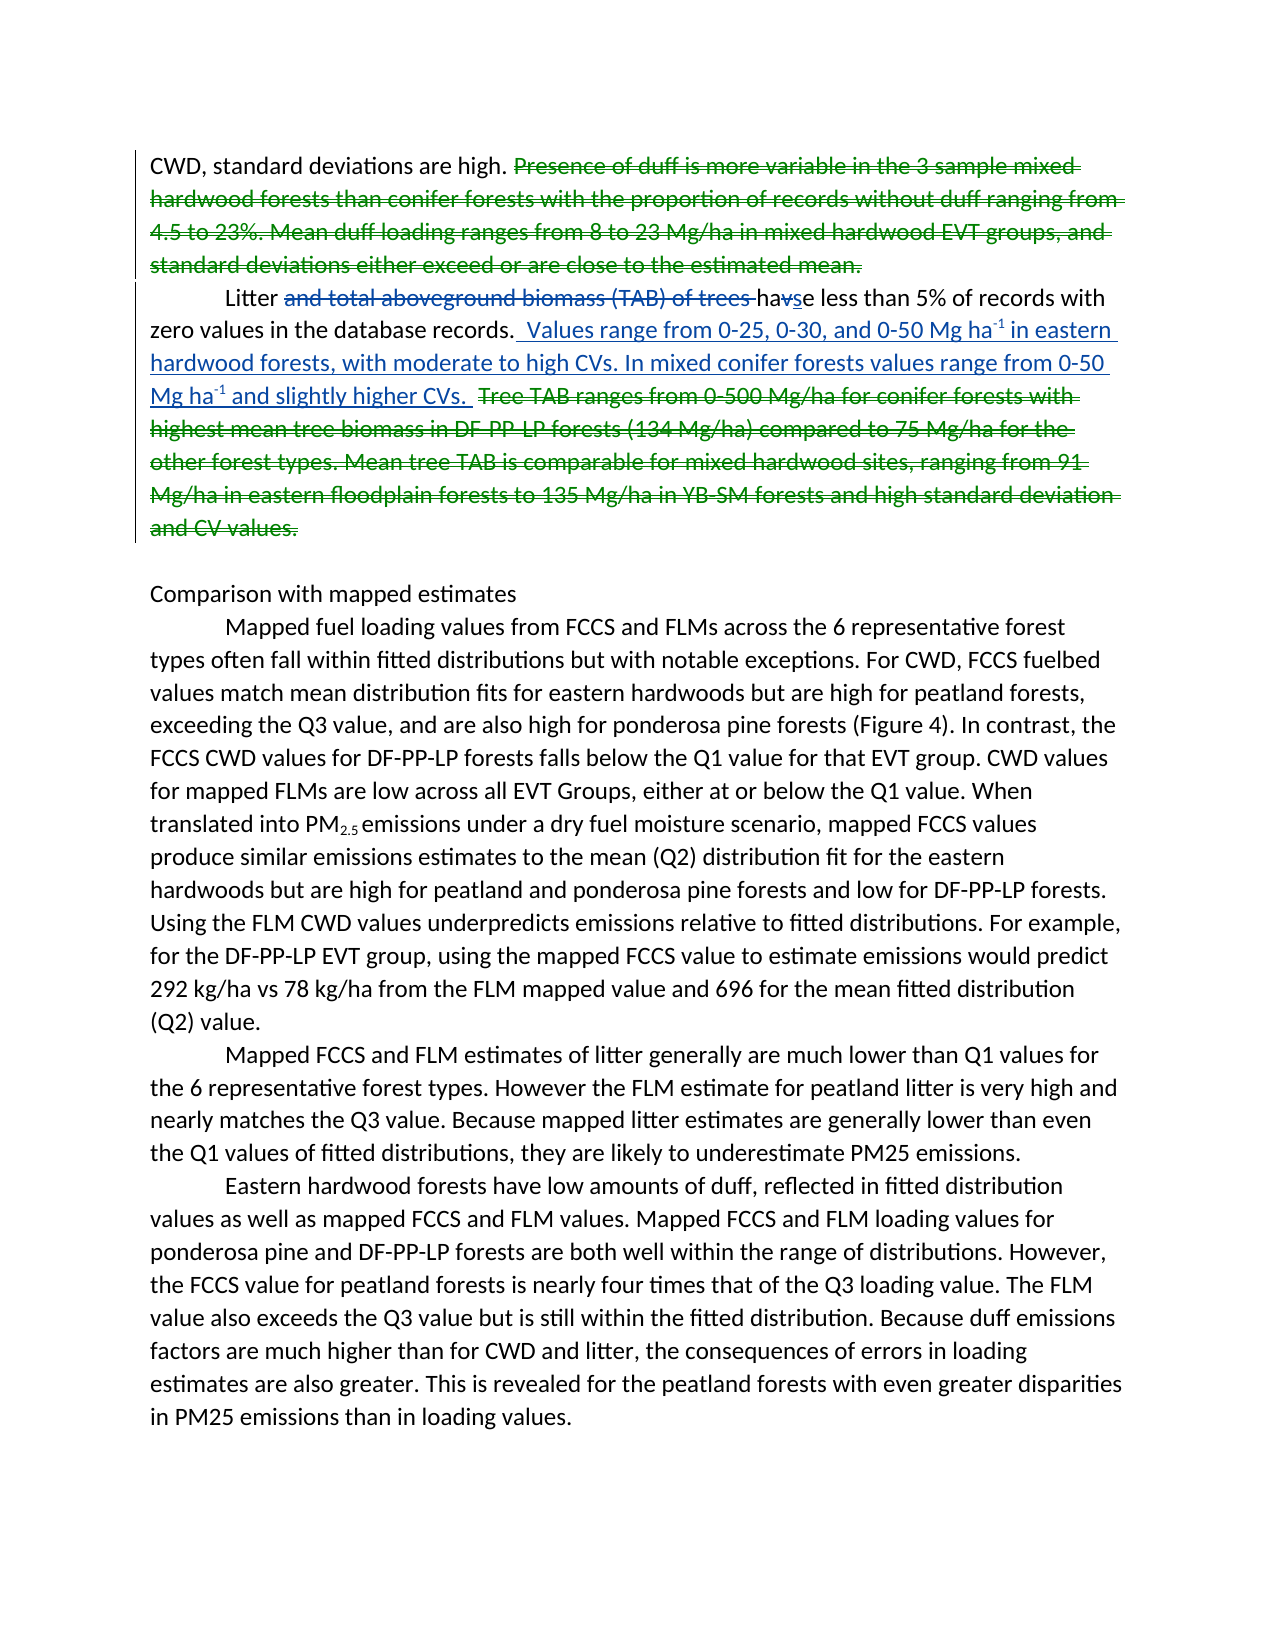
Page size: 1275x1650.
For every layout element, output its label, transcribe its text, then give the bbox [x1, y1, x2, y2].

text Mapped FCCS and FLM estimates of litter generally are much lower than Q1 values for the 6 representative forest types. However the FLM estimate for peatland litter is very high and nearly matches the Q3 value. Because mapped litter estimates are generally lower than even the Q1 values of fitted distributions, they are likely to underestimate PM25 emissions. [150, 1039, 1125, 1168]
text Mapped fuel loading values from FCCS and FLMs across the 6 representative forest types often fall within fitted distributions but with notable exceptions. For CWD, FCCS fuelbed values match mean distribution fits for eastern hardwoods but are high for peatland forests, exceeding the Q3 value, and are also high for ponderosa pine forests (Figure 4). In contrast, the FCCS CWD values for DF-PP-LP forests falls below the Q1 value for that EVT group. CWD values for mapped FLMs are low across all EVT Groups, either at or below the Q1 value. When translated into PM2.5 emissions under a dry fuel moisture scenario, mapped FCCS values produce similar emissions estimates to the mean (Q2) distribution fit for the eastern hardwoods but are high for peatland and ponderosa pine forests and low for DF-PP-LP forests. Using the FLM CWD values underpredicts emissions relative to fitted distributions. For example, for the DF-PP-LP EVT group, using the mapped FCCS value to estimate emissions would predict 292 kg/ha vs 78 kg/ha from the FLM mapped value and 696 for the mean fitted distribution (Q2) value. [150, 611, 1125, 1036]
text Litter hae less than 5% of records with zero values in the database records. [150, 282, 1125, 543]
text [150, 150, 1125, 199]
text Comparison with mapped estimates [150, 578, 1125, 608]
text Eastern hardwood forests have low amounts of duff, reflected in fitted distribution values as well as mapped FCCS and FLM values. Mapped FCCS and FLM loading values for ponderosa pine and DF-PP-LP forests are both well within the range of distributions. However, the FCCS value for peatland forests is nearly four times that of the Q3 loading value. The FLM value also exceeds the Q3 value but is still within the fitted distribution. Because duff emissions factors are much higher than for CWD and litter, the consequences of errors in loading estimates are also greater. This is revealed for the peatland forests with even greater disparities in PM25 emissions than in loading values. [150, 1170, 1125, 1431]
